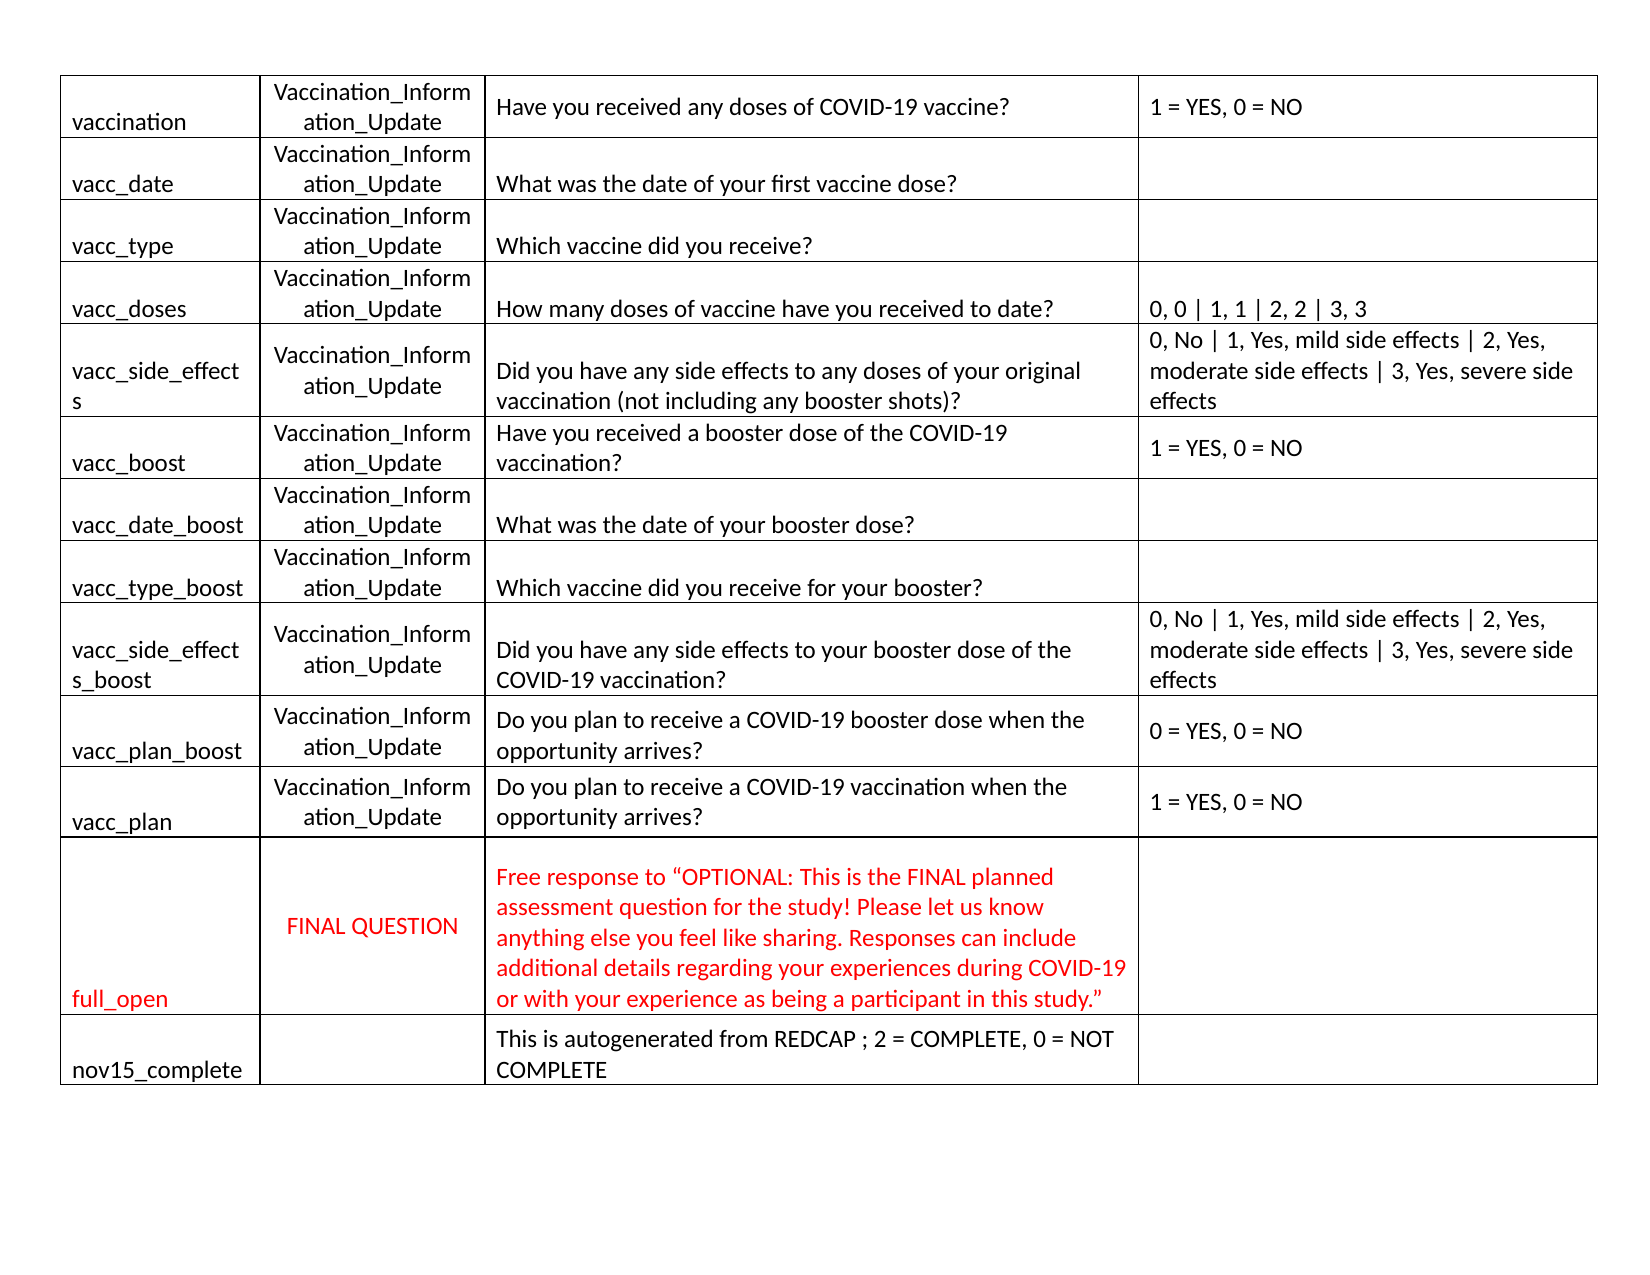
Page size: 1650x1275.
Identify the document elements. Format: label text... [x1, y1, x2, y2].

table_cell vacc_type_boost [61, 541, 259, 602]
table_cell 0, No | 1, Yes, mild side effects | 2, Yes, moderate side effects | 3, Yes, severe side effects [1139, 324, 1597, 416]
table_cell vacc_side_effects_boost [61, 603, 259, 695]
table_cell [1139, 200, 1597, 261]
table_cell Vaccination_Information_Update [261, 417, 484, 478]
table_cell vacc_plan_boost [61, 696, 259, 766]
table_cell 0 = YES, 0 = NO [1139, 696, 1597, 766]
table_cell Did you have any side effects to any doses of your original vaccination (not including any booster shots)? [486, 324, 1138, 416]
table_cell Vaccination_Information_Update [261, 603, 484, 695]
table_cell vacc_date [61, 138, 259, 199]
table_cell Have you received any doses of COVID-19 vaccine? [486, 76, 1138, 137]
table_cell Vaccination_Information_Update [261, 696, 484, 766]
table_cell Have you received a booster dose of the COVID-19 vaccination? [486, 417, 1138, 478]
table_cell FINAL QUESTION [261, 838, 484, 1013]
table_cell 0, No | 1, Yes, mild side effects | 2, Yes, moderate side effects | 3, Yes, severe side effects [1139, 603, 1597, 695]
table_cell Which vaccine did you receive? [486, 200, 1138, 261]
table_cell Vaccination_Information_Update [261, 262, 484, 323]
table_cell Vaccination_Information_Update [261, 324, 484, 416]
table_cell nov15_complete [61, 1015, 259, 1084]
table_cell What was the date of your booster dose? [486, 479, 1138, 540]
table_cell Do you plan to receive a COVID-19 vaccination when the opportunity arrives? [486, 767, 1138, 836]
table_cell vaccination [61, 76, 259, 137]
table_cell [1139, 138, 1597, 199]
table_cell [1139, 541, 1597, 602]
table_cell [261, 1015, 484, 1084]
table_cell This is autogenerated from REDCAP ; 2 = COMPLETE, 0 = NOT COMPLETE [486, 1015, 1138, 1084]
table_cell Vaccination_Information_Update [261, 479, 484, 540]
table_cell [1139, 1015, 1597, 1084]
table_cell Vaccination_Information_Update [261, 200, 484, 261]
table_cell vacc_boost [61, 417, 259, 478]
table_cell full_open [61, 838, 259, 1013]
table_cell Vaccination_Information_Update [261, 767, 484, 836]
table_cell vacc_doses [61, 262, 259, 323]
table_cell What was the date of your first vaccine dose? [486, 138, 1138, 199]
table_cell [1139, 479, 1597, 540]
table_cell Vaccination_Information_Update [261, 76, 484, 137]
table_cell Free response to “OPTIONAL: This is the FINAL planned assessment question for the study! Please let us know anything else you feel like sharing. Responses can include additional details regarding your experiences during COVID-19 or with your experience as being a participant in this study.” [486, 838, 1138, 1013]
table_cell vacc_type [61, 200, 259, 261]
table_cell Do you plan to receive a COVID-19 booster dose when the opportunity arrives? [486, 696, 1138, 766]
table_cell 1 = YES, 0 = NO [1139, 76, 1597, 137]
table_cell [1139, 838, 1597, 1013]
table_cell 1 = YES, 0 = NO [1139, 767, 1597, 836]
table_cell 0, 0 | 1, 1 | 2, 2 | 3, 3 [1139, 262, 1597, 323]
table_cell Which vaccine did you receive for your booster? [486, 541, 1138, 602]
table_cell How many doses of vaccine have you received to date? [486, 262, 1138, 323]
table_cell vacc_side_effects [61, 324, 259, 416]
table_cell Vaccination_Information_Update [261, 138, 484, 199]
table_cell 1 = YES, 0 = NO [1139, 417, 1597, 478]
table_cell vacc_plan [61, 767, 259, 836]
table_cell vacc_date_boost [61, 479, 259, 540]
table_cell Vaccination_Information_Update [261, 541, 484, 602]
table_cell Did you have any side effects to your booster dose of the COVID-19 vaccination? [486, 603, 1138, 695]
